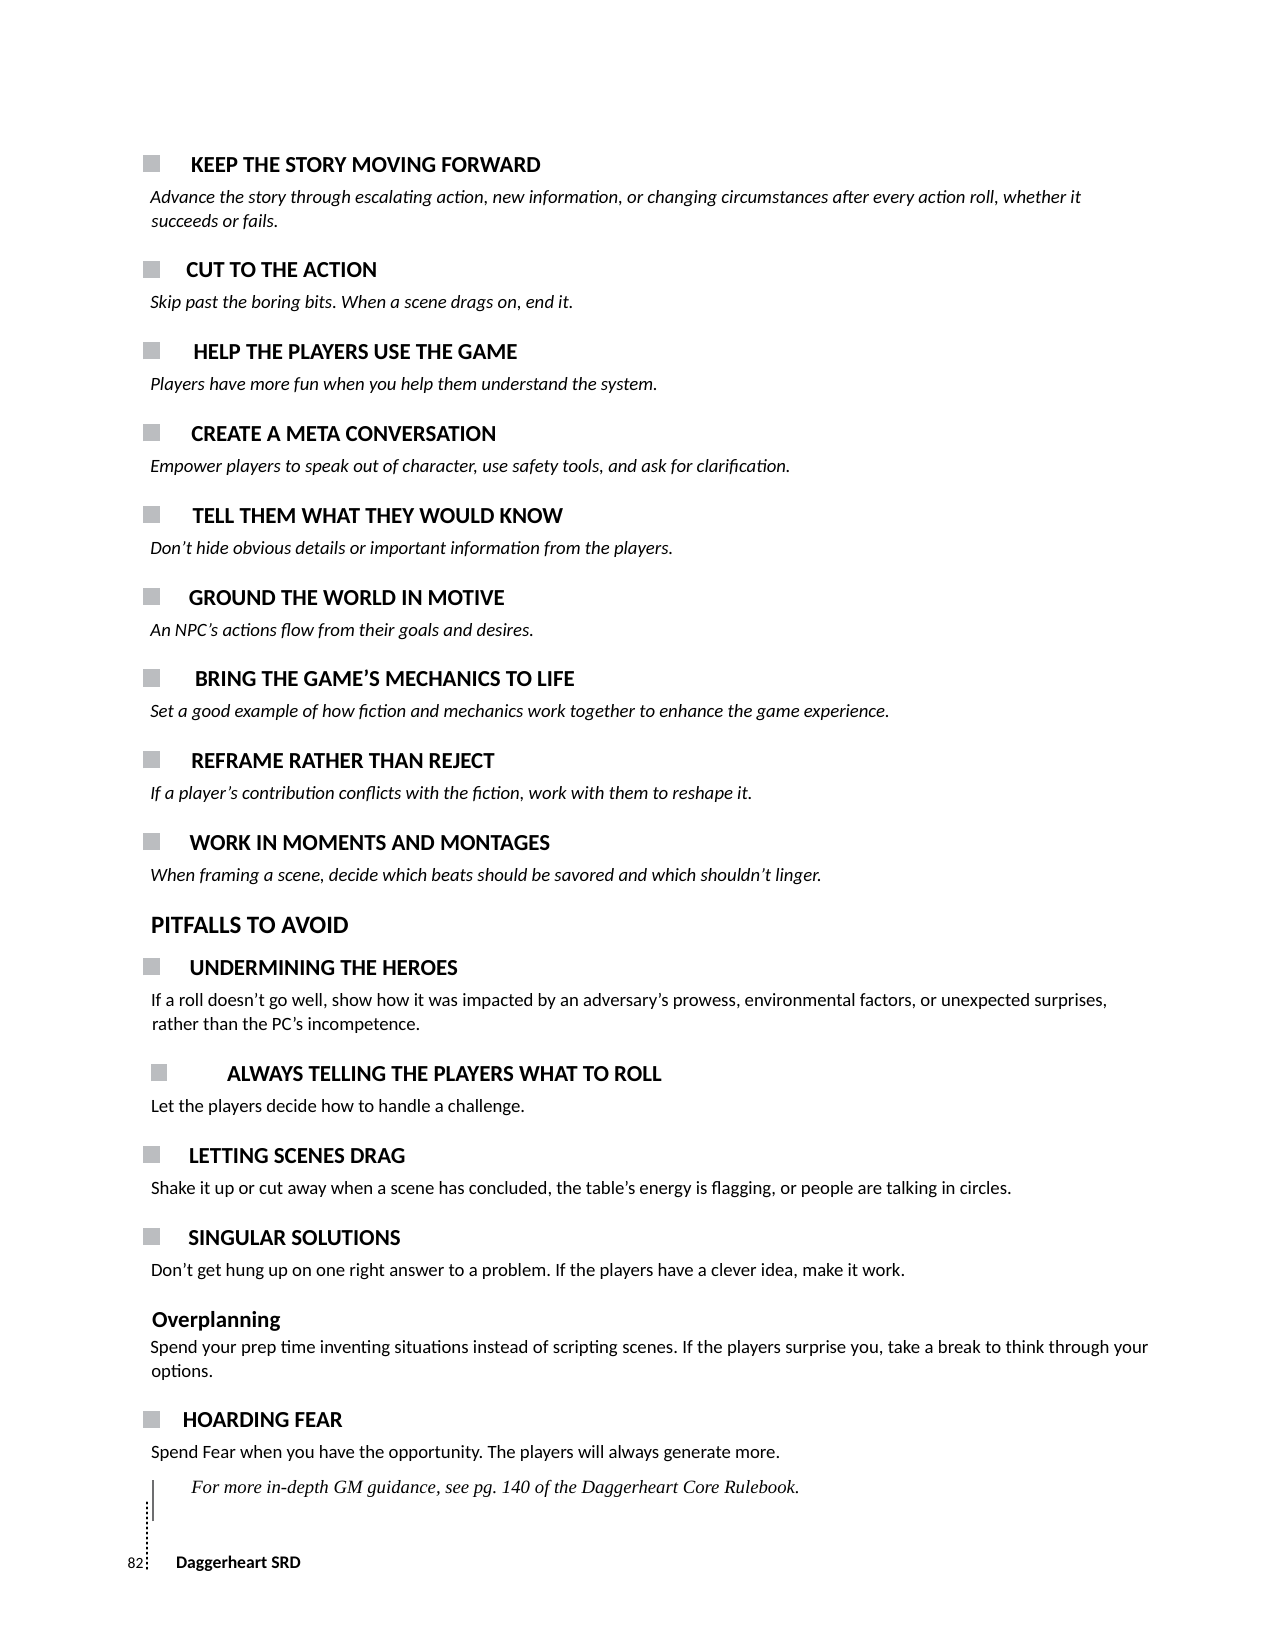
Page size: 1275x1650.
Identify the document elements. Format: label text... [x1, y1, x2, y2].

text Players have more fun when you help them understand the system. [150, 372, 1152, 395]
subtitle LETTING SCENES DRAG [152, 1141, 1157, 1169]
subtitle HELP THE PLAYERS USE THE GAME [152, 337, 1157, 365]
subtitle UNDERMINING THE HEROES [152, 953, 1157, 981]
subtitle Overplanning [152, 1305, 1157, 1333]
text PITFALLS TO AVOID [151, 910, 1157, 940]
text Spend your prep time inventing situations instead of scripting scenes. If the players surprise you, take a break to think through your options. [150, 1335, 1152, 1382]
text If a roll doesn’t go well, show how it was impacted by an adversary’s prowess, environmental factors, or unexpected surprises, rather than the PC’s incompetence. [151, 988, 1154, 1035]
text Empower players to speak out of character, use safety tools, and ask for clarification. [150, 454, 1152, 477]
text If a player’s contribution conflicts with the fiction, work with them to reshape it. [150, 781, 1152, 804]
text For more in-depth GM guidance, see pg. 140 of the Daggerheart Core Rulebook. [168, 1476, 1153, 1497]
text CUT TO THE ACTION [152, 256, 1157, 283]
subtitle HOARDING FEAR [152, 1406, 1157, 1433]
text When framing a scene, decide which beats should be savored and which shouldn’t linger. [150, 863, 1152, 886]
text Shake it up or cut away when a scene has concluded, the table’s energy is flagging, or people are talking in circles. [151, 1176, 1154, 1199]
text Set a good example of how fiction and mechanics work together to enhance the game experience. [150, 699, 1152, 722]
subtitle SINGULAR SOLUTIONS [152, 1223, 1157, 1251]
text GROUND THE WORLD IN MOTIVE [152, 583, 1157, 611]
text An NPC’s actions flow from their goals and desires. [150, 618, 1152, 641]
subtitle CREATE A META CONVERSATION [152, 419, 1157, 447]
subtitle REFRAME RATHER THAN REJECT [152, 746, 1157, 774]
text Spend Fear when you have the opportunity. The players will always generate more. [151, 1441, 1154, 1464]
text Advance the story through escalating action, new information, or changing circumstances after every action roll, whether it succeeds or fails. [150, 185, 1152, 232]
subtitle TELL THEM WHAT THEY WOULD KNOW [152, 501, 1157, 529]
subtitle WORK IN MOMENTS AND MONTAGES [152, 828, 1157, 856]
subtitle BRING THE GAME’S MECHANICS TO LIFE [152, 664, 1157, 692]
subtitle KEEP THE STORY MOVING FORWARD [152, 150, 1157, 178]
text Let the players decide how to handle a challenge. [151, 1094, 1154, 1117]
text ALWAYS TELLING THE PLAYERS WHAT TO ROLL [159, 1059, 1157, 1087]
text Don’t hide obvious details or important information from the players. [150, 536, 1152, 559]
text Skip past the boring bits. When a scene drags on, end it. [150, 291, 1152, 314]
text Don’t get hung up on one right answer to a problem. If the players have a clever idea, make it work. [151, 1258, 1154, 1281]
